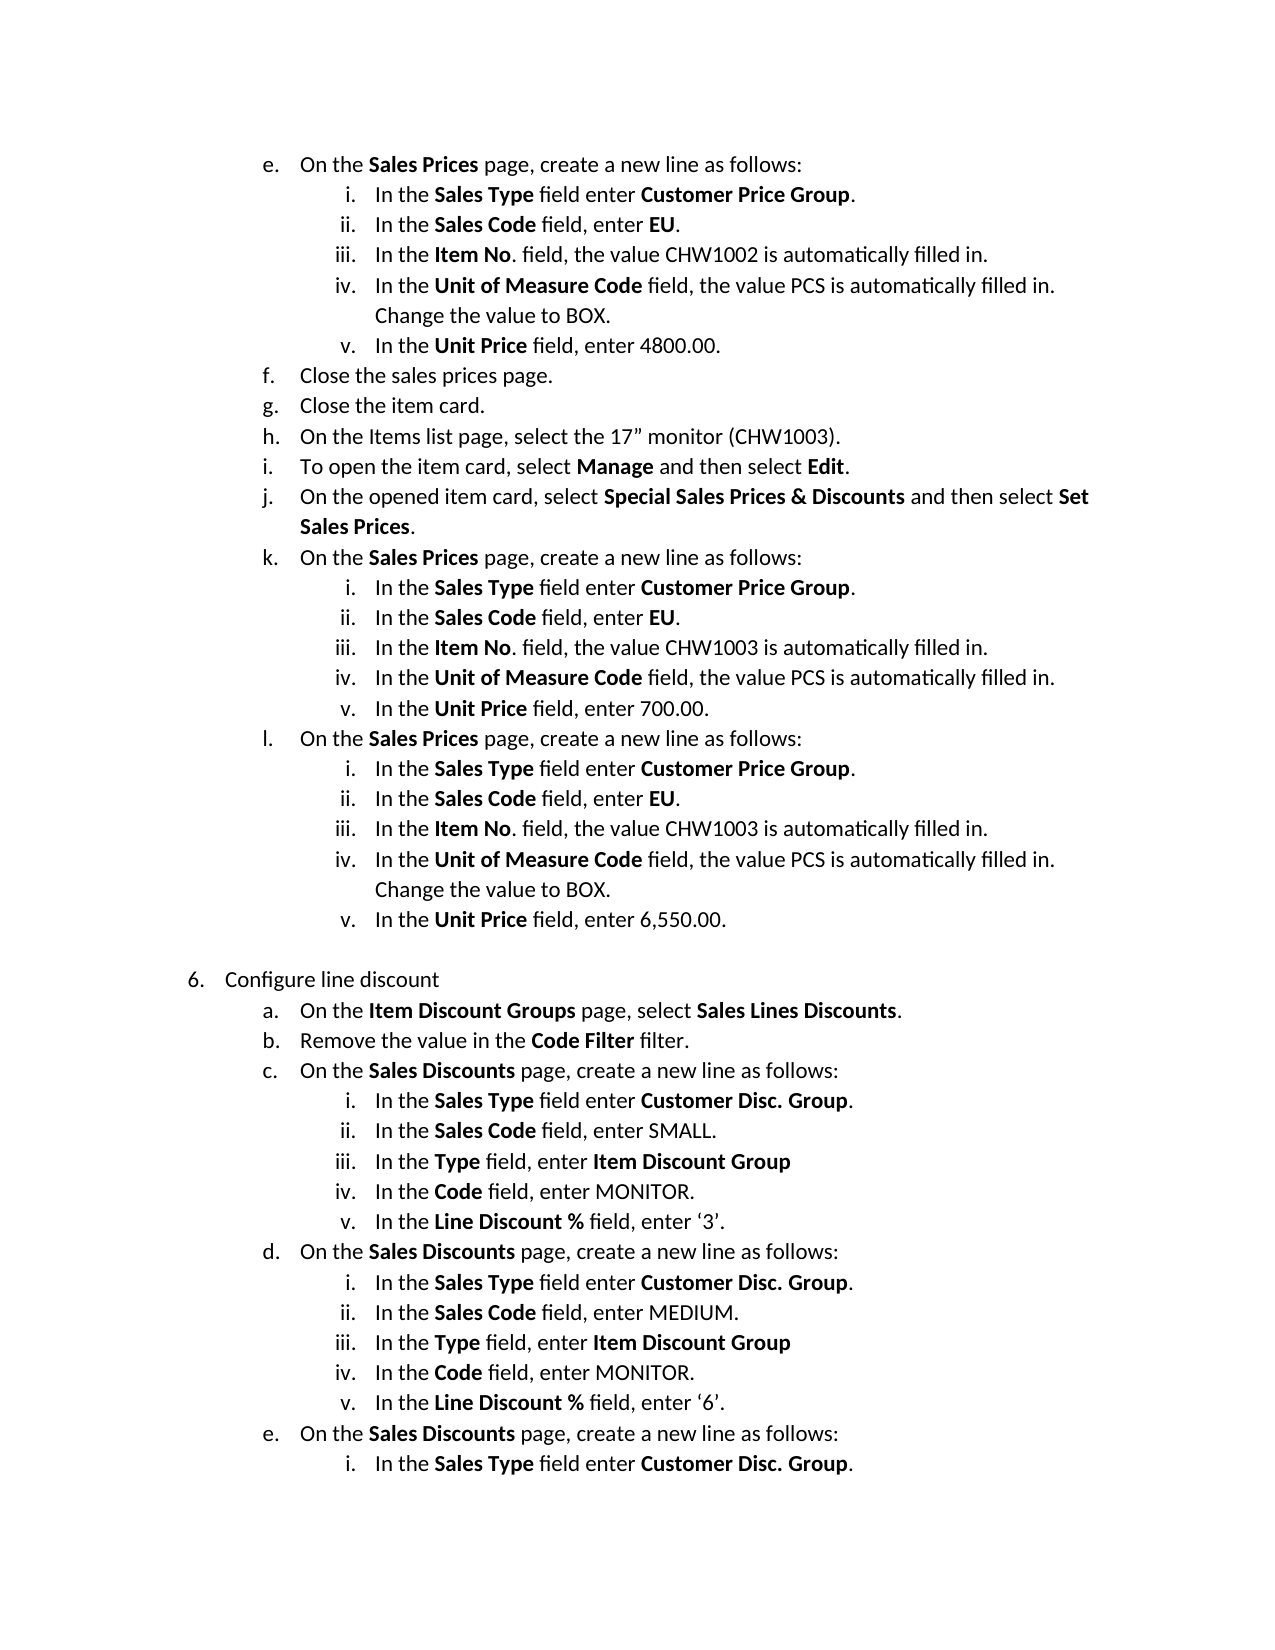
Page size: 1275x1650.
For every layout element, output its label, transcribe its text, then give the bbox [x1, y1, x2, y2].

list In the Sales Code field, enter SMALL. [356, 1117, 1125, 1145]
list In the Unit Price field, enter 4800.00. [356, 331, 1125, 359]
list On the Sales Discounts page, create a new line as follows: [262, 1419, 1125, 1447]
list To open the item card, select Manage and then select Edit. [262, 452, 1125, 480]
list In the Code field, enter MONITOR. [356, 1177, 1125, 1205]
list On the Sales Discounts page, create a new line as follows: [262, 1056, 1125, 1084]
list In the Unit of Measure Code field, the value PCS is automatically filled in. Change the value to BOX. [356, 271, 1125, 329]
list In the Sales Type field enter Customer Price Group. [356, 180, 1125, 208]
list Configure line discount [187, 966, 1125, 994]
list In the Sales Type field enter Customer Disc. Group. [356, 1449, 1125, 1477]
list In the Unit Price field, enter 6,550.00. [356, 905, 1125, 933]
list In the Type field, enter Item Discount Group [356, 1147, 1125, 1175]
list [356, 241, 1125, 269]
list Close the item card. [262, 392, 1125, 420]
list In the Sales Code field, enter EU. [356, 784, 1125, 812]
list On the Sales Discounts page, create a new line as follows: [262, 1237, 1125, 1266]
list Remove the value in the Code Filter filter. [262, 1026, 1125, 1054]
list In the Sales Type field enter Customer Price Group. [356, 754, 1125, 782]
list On the Items list page, select the 17” monitor (CHW1003). [262, 422, 1125, 450]
list On the Sales Prices page, create a new line as follows: [262, 150, 1125, 178]
list In the Item No. field, the value CHW1003 is automatically filled in. [356, 814, 1125, 843]
list In the Unit of Measure Code field, the value PCS is automatically filled in. [356, 663, 1125, 692]
list In the Unit Price field, enter 700.00. [356, 694, 1125, 722]
list In the Sales Code field, enter EU. [356, 603, 1125, 631]
list Close the sales prices page. [262, 361, 1125, 389]
list On the Item Discount Groups page, select Sales Lines Discounts. [262, 996, 1125, 1024]
list In the Item No. field, the value CHW1003 is automatically filled in. [356, 633, 1125, 661]
list In the Unit of Measure Code field, the value PCS is automatically filled in. Change the value to BOX. [356, 845, 1125, 903]
list In the Line Discount % field, enter ‘3’. [356, 1207, 1125, 1235]
list On the Sales Prices page, create a new line as follows: [262, 724, 1125, 752]
list In the Sales Type field enter Customer Disc. Group. [356, 1086, 1125, 1114]
list In the Code field, enter MONITOR. [356, 1358, 1125, 1386]
list In the Line Discount % field, enter ‘6’. [356, 1388, 1125, 1417]
list In the Type field, enter Item Discount Group [356, 1328, 1125, 1356]
list On the Sales Prices page, create a new line as follows: [262, 543, 1125, 571]
list In the Sales Code field, enter EU. [356, 210, 1125, 238]
list In the Sales Type field enter Customer Disc. Group. [356, 1268, 1125, 1296]
list In the Sales Type field enter Customer Price Group. [356, 573, 1125, 601]
list In the Sales Code field, enter MEDIUM. [356, 1298, 1125, 1326]
list On the opened item card, select Special Sales Prices & Discounts and then select Set Sales Prices. [262, 482, 1125, 541]
